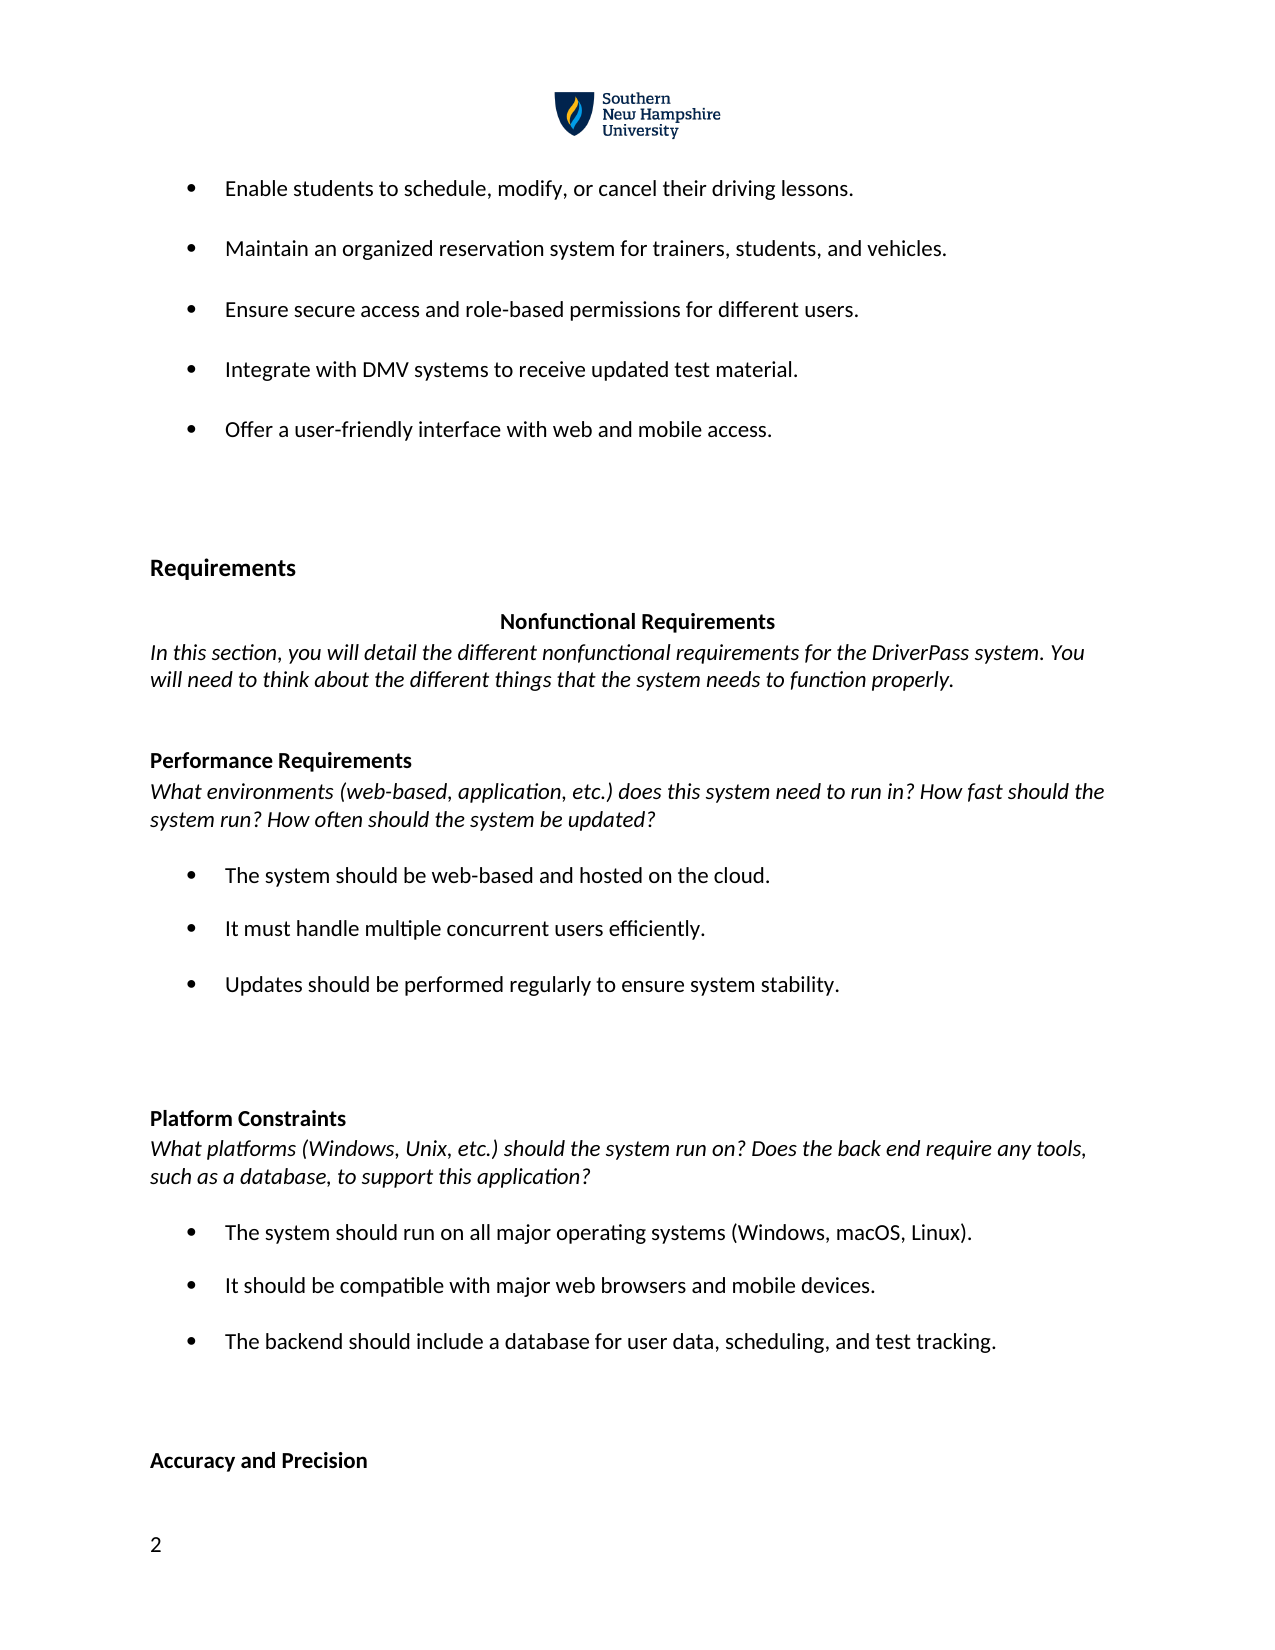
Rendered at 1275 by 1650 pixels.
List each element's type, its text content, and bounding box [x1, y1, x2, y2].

list Offer a user-friendly interface with web and mobile access. [187, 416, 1125, 444]
subtitle Requirements [150, 552, 1125, 582]
list Maintain an organized reservation system for trainers, students, and vehicles. [187, 234, 1125, 262]
subtitle Performance Requirements [150, 747, 1125, 775]
list The system should be web-based and hosted on the cloud. [187, 861, 1125, 889]
list Ensure secure access and role-based permissions for different users. [187, 295, 1125, 323]
subtitle Platform Constraints [150, 1104, 1125, 1132]
list Enable students to schedule, modify, or cancel their driving lessons. [187, 174, 1125, 202]
subtitle Accuracy and Precision [150, 1446, 1125, 1474]
list It must handle multiple concurrent users efficiently. [187, 914, 1125, 942]
subtitle Nonfunctional Requirements [150, 607, 1125, 635]
text What environments (web-based, application, etc.) does this system need to run in? How fast should the system run? How often should the system be updated? [150, 777, 1125, 833]
picture [546, 75, 729, 154]
list The system should run on all major operating systems (Windows, macOS, Linux). [187, 1218, 1125, 1246]
list Updates should be performed regularly to ensure system stability. [187, 970, 1125, 998]
text In this section, you will detail the different nonfunctional requirements for the DriverPass system. You will need to think about the different things that the system needs to function properly. [150, 638, 1125, 694]
list It should be compatible with major web browsers and mobile devices. [187, 1271, 1125, 1299]
list The backend should include a database for user data, scheduling, and test tracking. [187, 1327, 1125, 1355]
list Integrate with DMV systems to receive updated test material. [187, 355, 1125, 383]
text What platforms (Windows, Unix, etc.) should the system run on? Does the back end require any tools, such as a database, to support this application? [150, 1134, 1125, 1190]
